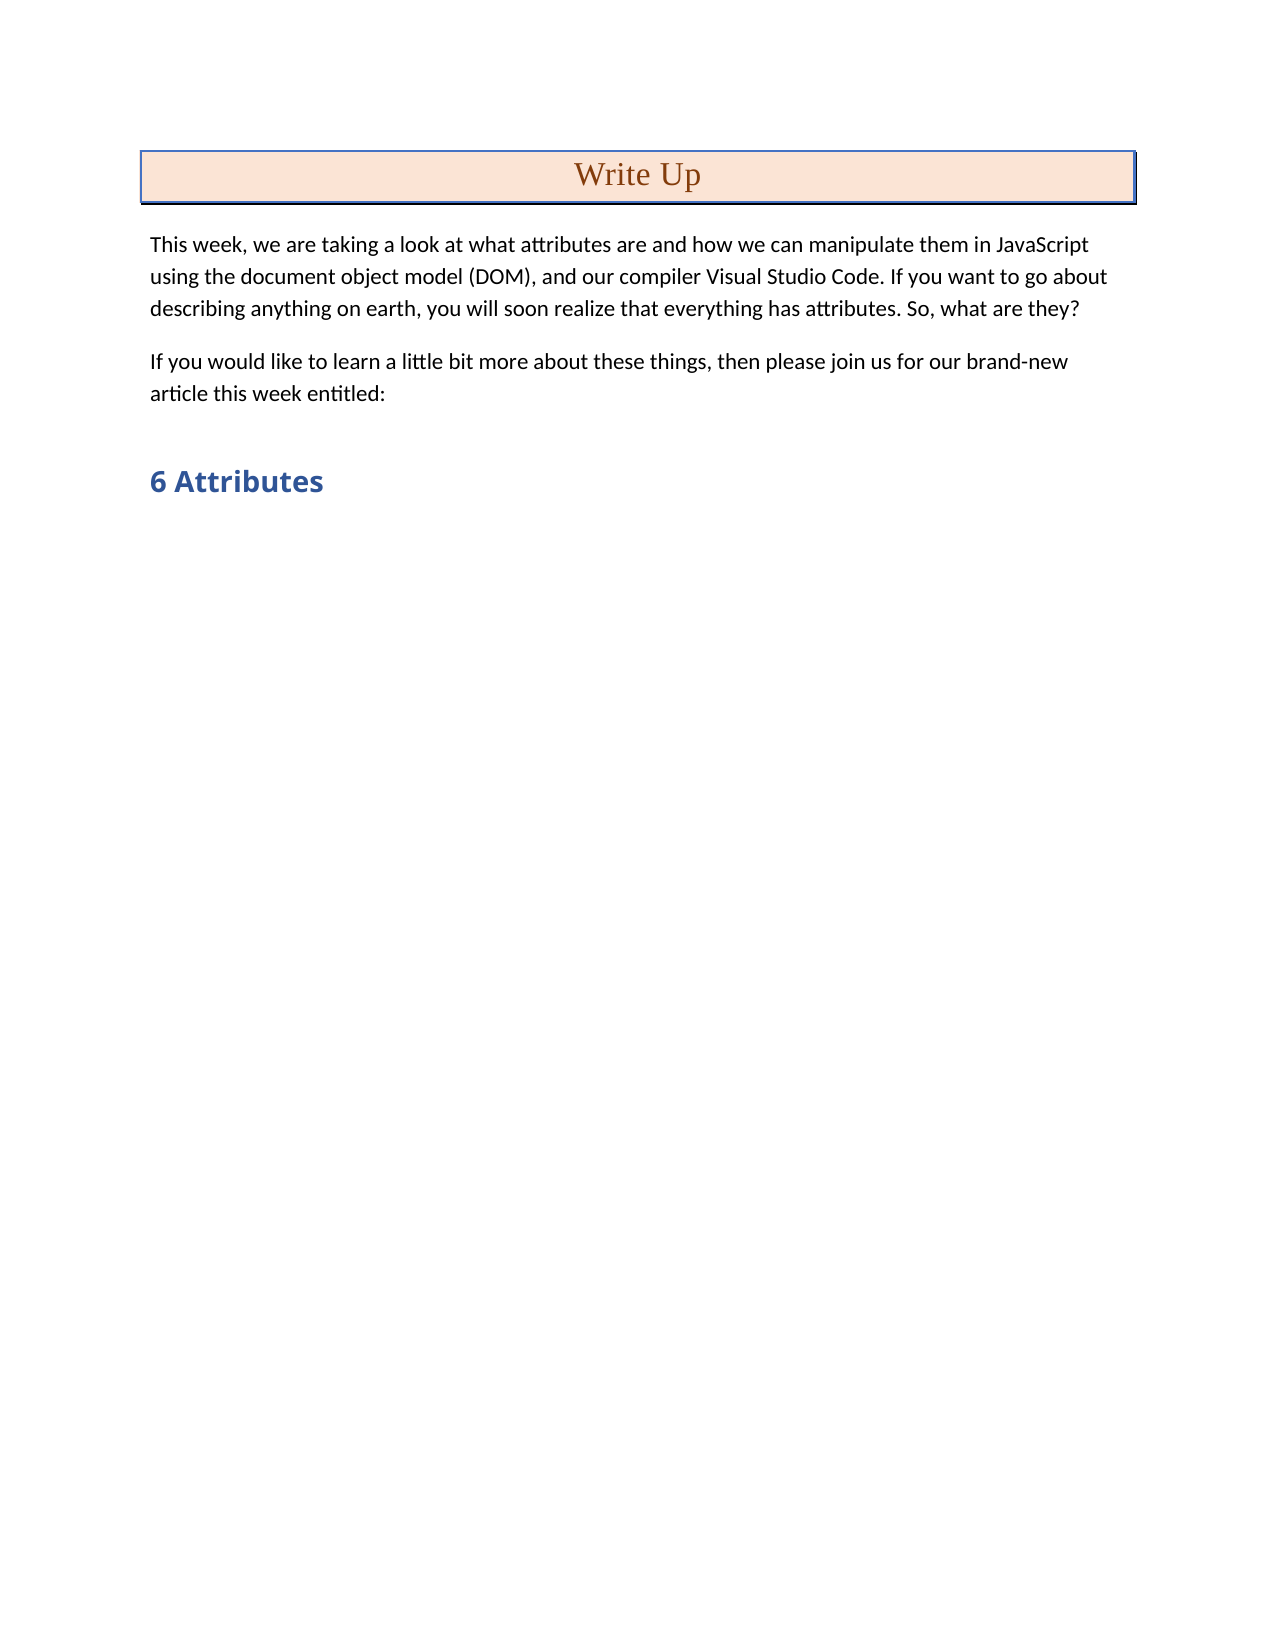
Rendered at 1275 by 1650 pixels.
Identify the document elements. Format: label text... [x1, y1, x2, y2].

text This week, we are taking a look at what attributes are and how we can manipulate them in JavaScript using the document object model (DOM), and our compiler Visual Studio Code. If you want to go about describing anything on earth, you will soon realize that everything has attributes. So, what are they? [150, 230, 1125, 322]
subtitle 6 Attributes [150, 462, 1125, 501]
text If you would like to learn a little bit more about these things, then please join us for our brand-new article this week entitled: [150, 347, 1125, 408]
title Write Up [142, 152, 1133, 201]
